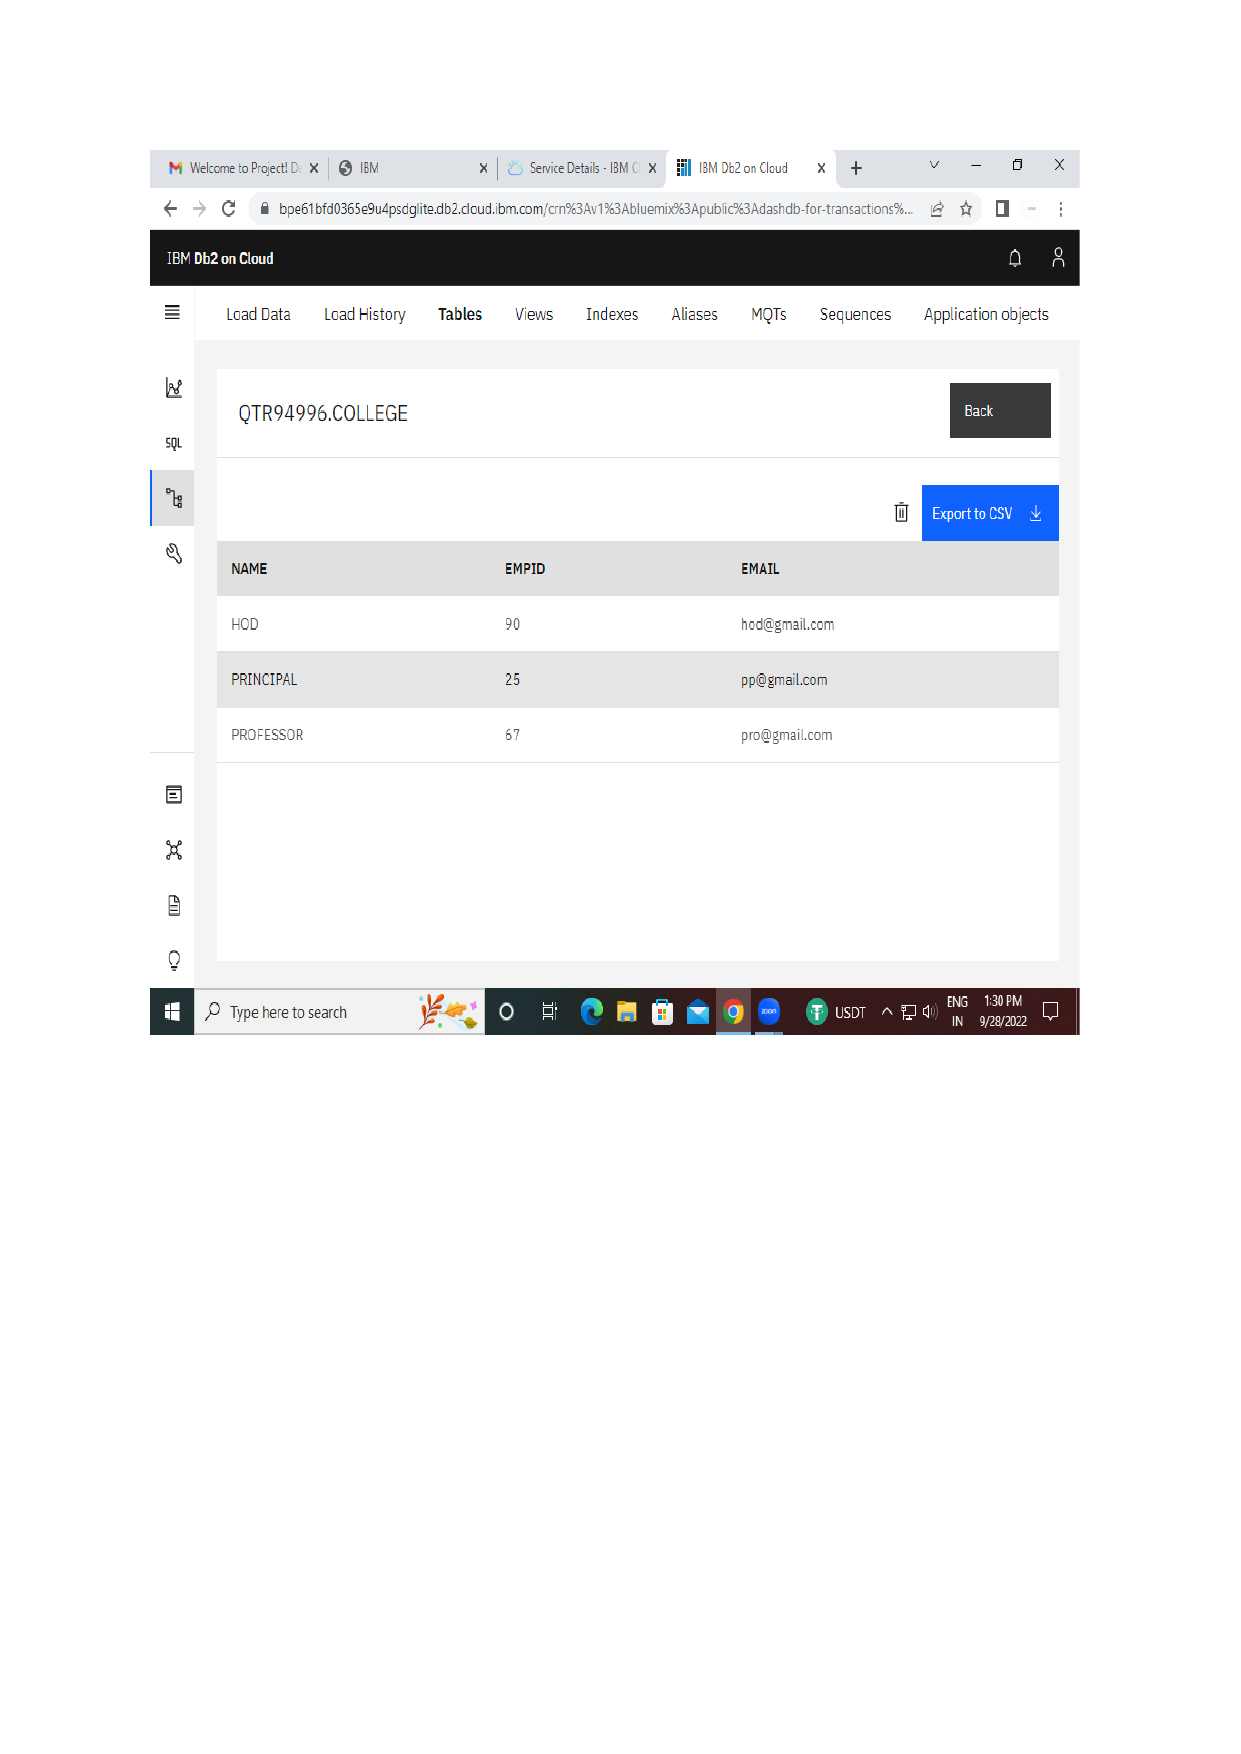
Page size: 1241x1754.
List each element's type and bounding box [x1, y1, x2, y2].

picture [150, 150, 1080, 1035]
